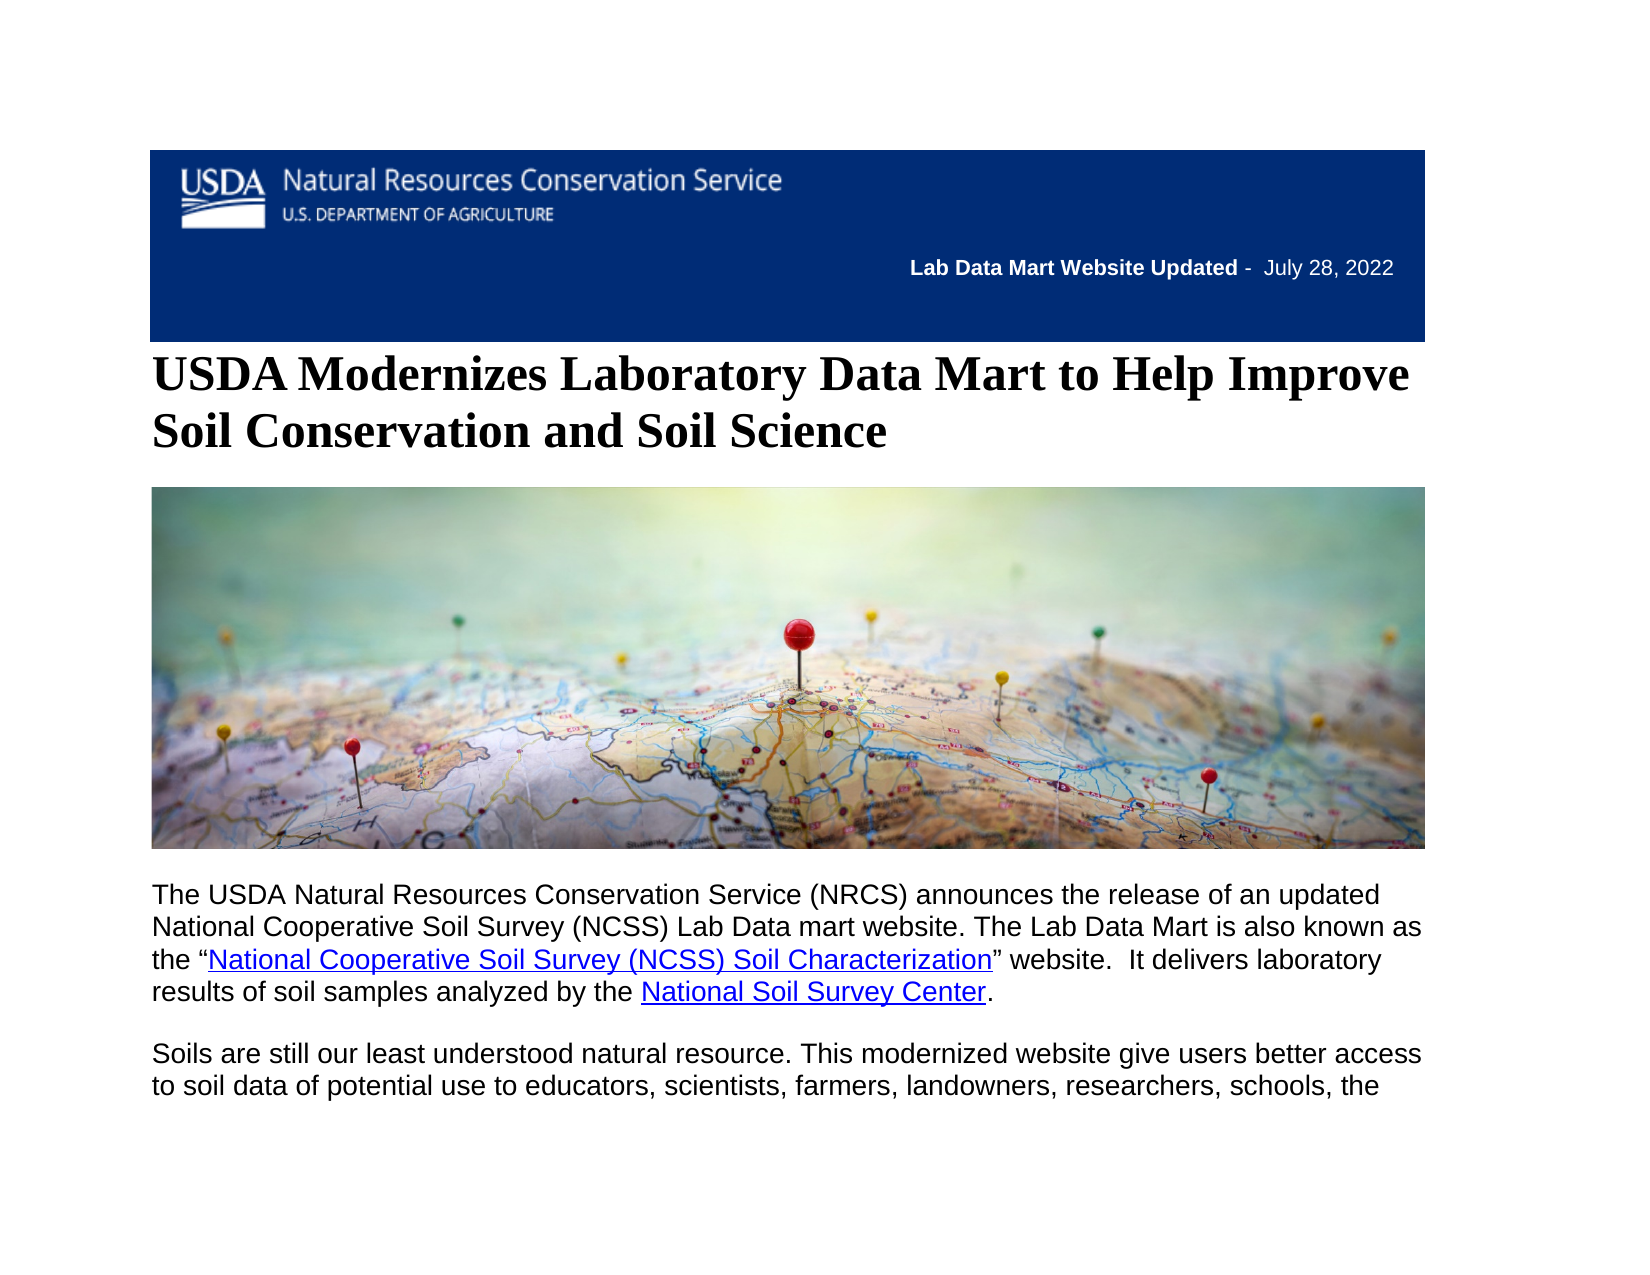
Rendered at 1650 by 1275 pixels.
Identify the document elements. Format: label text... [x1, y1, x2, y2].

picture [181, 165, 783, 232]
picture [151, 487, 1425, 849]
table_cell Lab Data Mart Website Updated - July 28, 2022 [150, 247, 1425, 288]
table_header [150, 342, 1425, 1103]
table_cell [150, 288, 1425, 342]
table_header [150, 150, 1425, 247]
